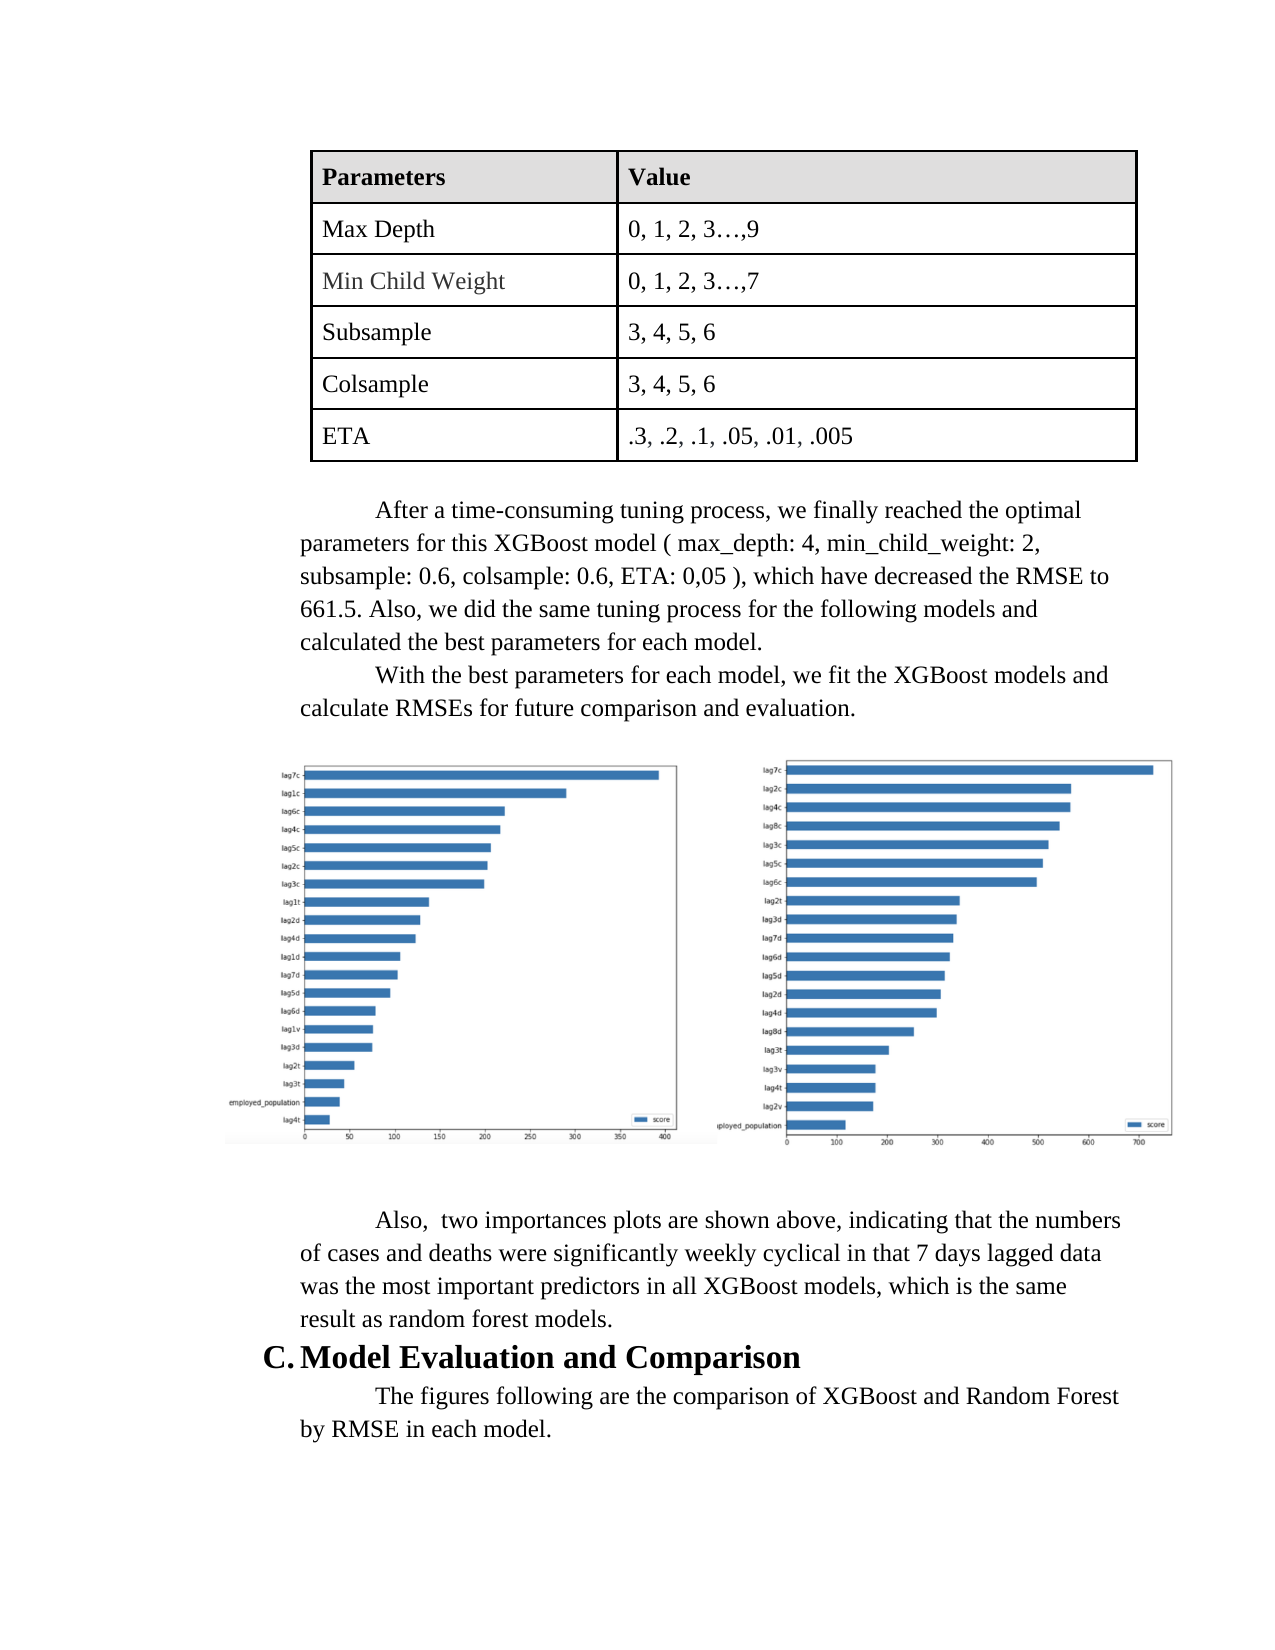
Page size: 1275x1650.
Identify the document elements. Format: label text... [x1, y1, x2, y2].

table_cell 3, 4, 5, 6 [619, 307, 1135, 357]
table_cell ETA [313, 410, 616, 460]
table_cell 0, 1, 2, 3…,7 [619, 255, 1135, 305]
table_cell Max Depth [313, 204, 616, 253]
text The figures following are the comparison of XGBoost and Random Forest by RMSE in each model. [300, 1381, 1125, 1443]
table_cell 0, 1, 2, 3…,9 [619, 204, 1135, 253]
table_cell Colsample [313, 359, 616, 408]
text After a time-consuming tuning process, we finally reached the optimal parameters for this XGBoost model ( max_depth: 4, min_child_weight: 2, subsample: 0.6, colsample: 0.6, ETA: 0,05 ), which have decreased the RMSE to 661.5. Also, we did the same tuning process for the following models and calculated the best parameters for each model. [300, 495, 1125, 656]
text Also, two importances plots are shown above, indicating that the numbers of cases and deaths were significantly weekly cyclical in that 7 days lagged data was the most important predictors in all XGBoost models, which is the same result as random forest models. [300, 1205, 1125, 1333]
text With the best parameters for each model, we fit the XGBoost models and calculate RMSEs for future comparison and evaluation. [300, 660, 1125, 722]
table_cell Min Child Weight [313, 255, 616, 305]
table_header Parameters [313, 152, 616, 202]
table_header Value [619, 152, 1135, 202]
table_cell 3, 4, 5, 6 [619, 359, 1135, 408]
table_cell Subsample [313, 307, 616, 357]
table_cell .3, .2, .1, .05, .01, .005 [619, 410, 1135, 460]
picture [225, 751, 1199, 1149]
list Model Evaluation and Comparison [262, 1337, 1125, 1376]
